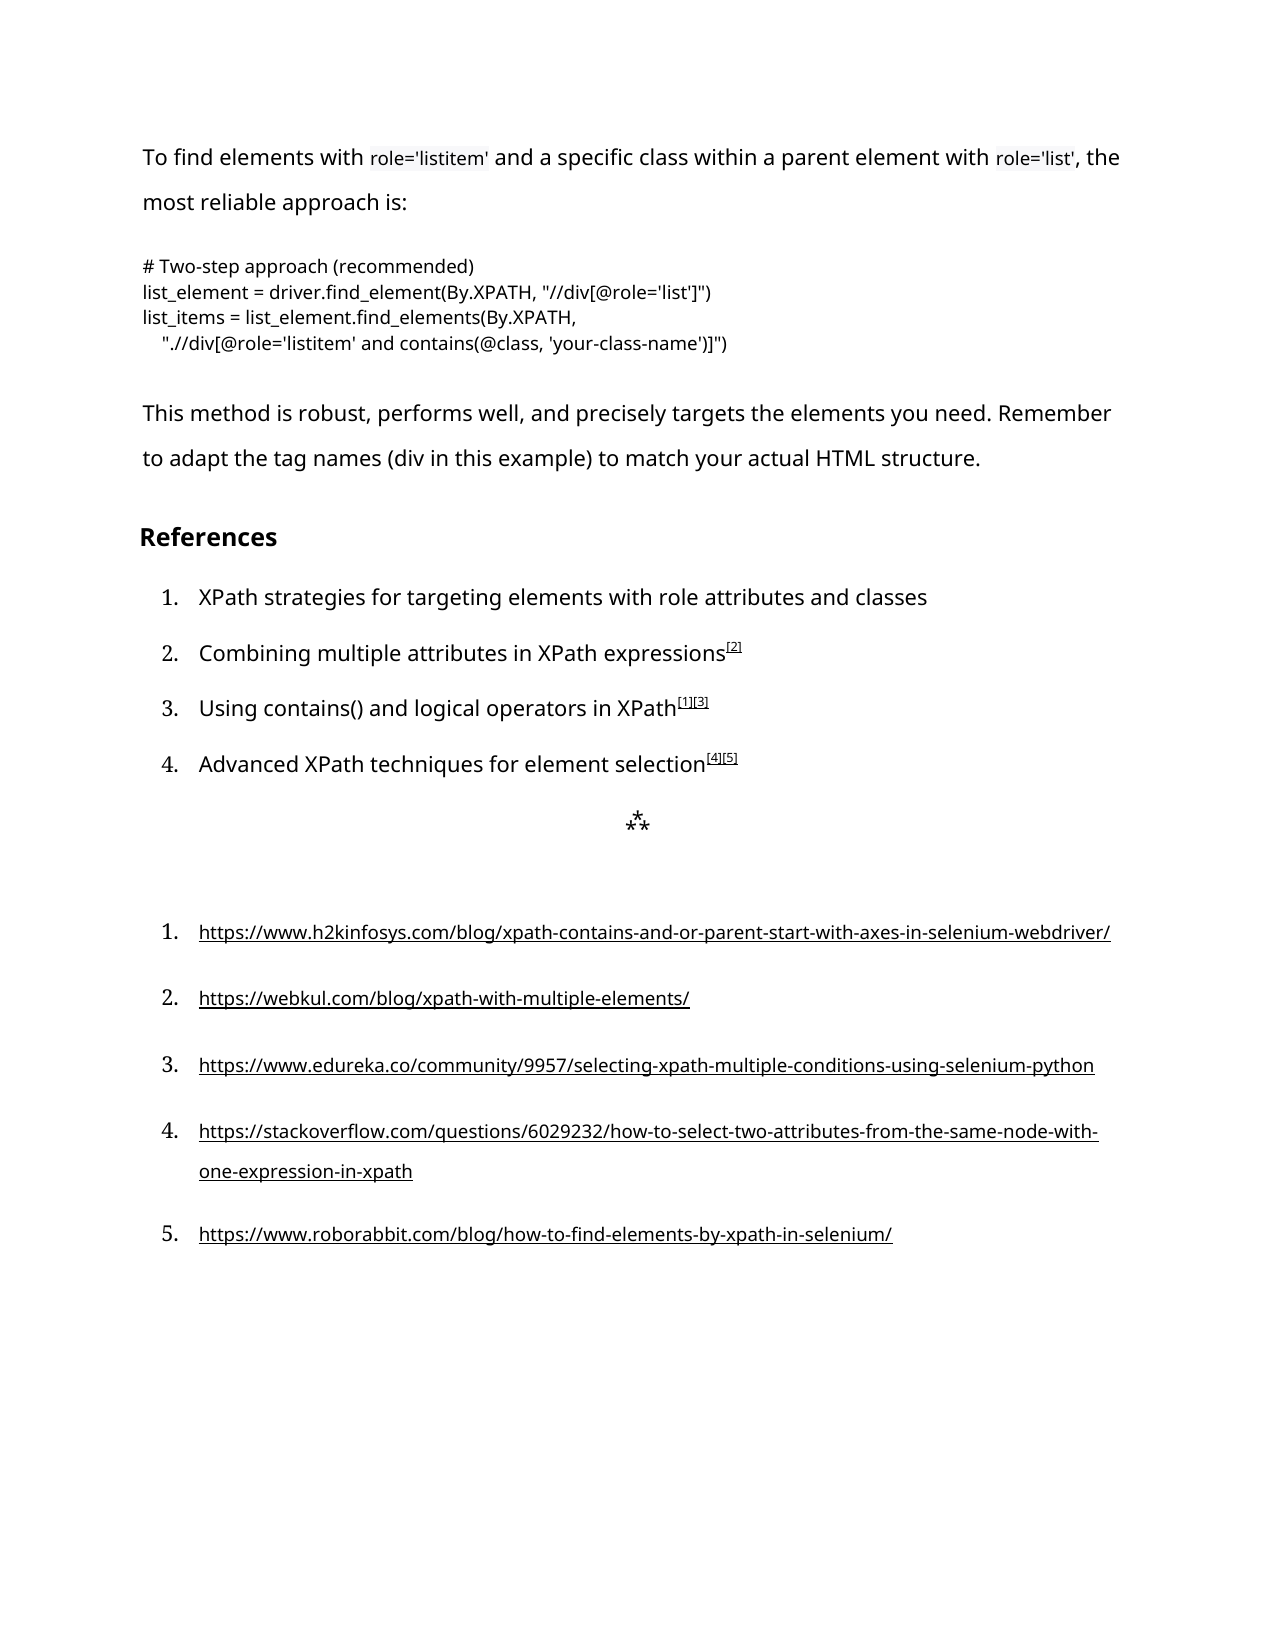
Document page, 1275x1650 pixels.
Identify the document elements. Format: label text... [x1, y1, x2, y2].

list https://stackoverflow.com/questions/6029232/how-to-select-two-attributes-from-the-same-node-with-one-expression-in-xpath [161, 1115, 1133, 1183]
text ⁂ [142, 804, 1133, 834]
list https://webkul.com/blog/xpath-with-multiple-elements/ [161, 982, 1133, 1012]
list https://www.edureka.co/community/9957/selecting-xpath-multiple-conditions-using-selenium-python [161, 1049, 1133, 1079]
list https://www.roborabbit.com/blog/how-to-find-elements-by-xpath-in-selenium/ [161, 1218, 1133, 1248]
text To find elements with role='listitem' and a specific class within a parent element with role='list', the most reliable approach is: [142, 142, 1133, 217]
list Advanced XPath techniques for element selection[4][5] [161, 749, 1133, 779]
list https://www.h2kinfosys.com/blog/xpath-contains-and-or-parent-start-with-axes-in-selenium-webdriver/ [161, 916, 1133, 946]
list Using contains() and logical operators in XPath[1][3] [161, 693, 1133, 723]
text This method is robust, performs well, and precisely targets the elements you need. Remember to adapt the tag names (div in this example) to match your actual HTML structure. [142, 398, 1133, 472]
list Combining multiple attributes in XPath expressions[2] [161, 638, 1133, 667]
list XPath strategies for targeting elements with role attributes and classes [161, 582, 1133, 612]
text References [139, 520, 1133, 554]
